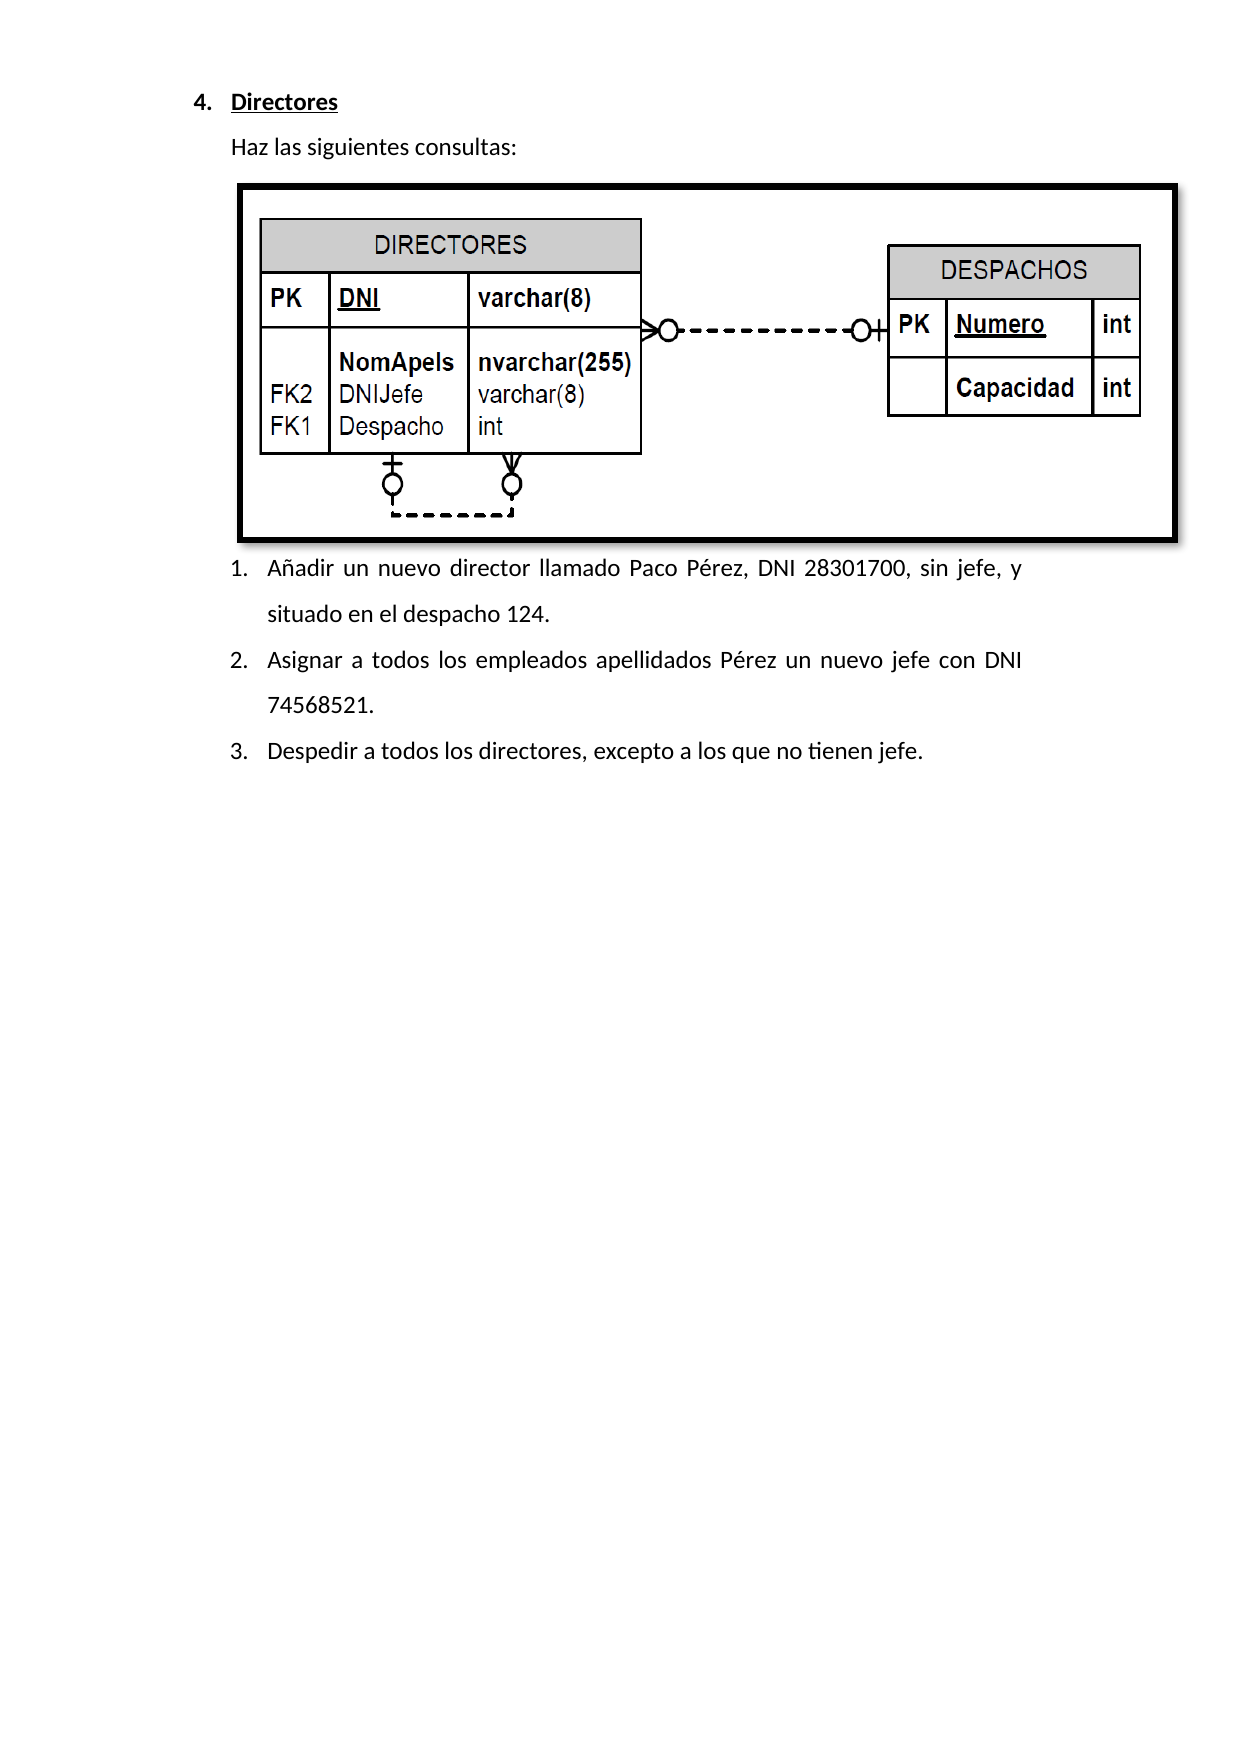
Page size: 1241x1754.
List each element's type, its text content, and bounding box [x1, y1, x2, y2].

list Directores [193, 86, 1023, 116]
list Despedir a todos los directores, excepto a los que no tienen jefe. [229, 735, 1023, 766]
list Añadir un nuevo director llamado Paco Pérez, DNI 28301700, sin jefe, y situado en el despacho 124. [229, 552, 1023, 628]
list Haz las siguientes consultas: [231, 131, 1023, 162]
list Asignar a todos los empleados apellidados Pérez un nuevo jefe con DNI 74568521. [229, 644, 1023, 720]
picture [243, 190, 1172, 537]
